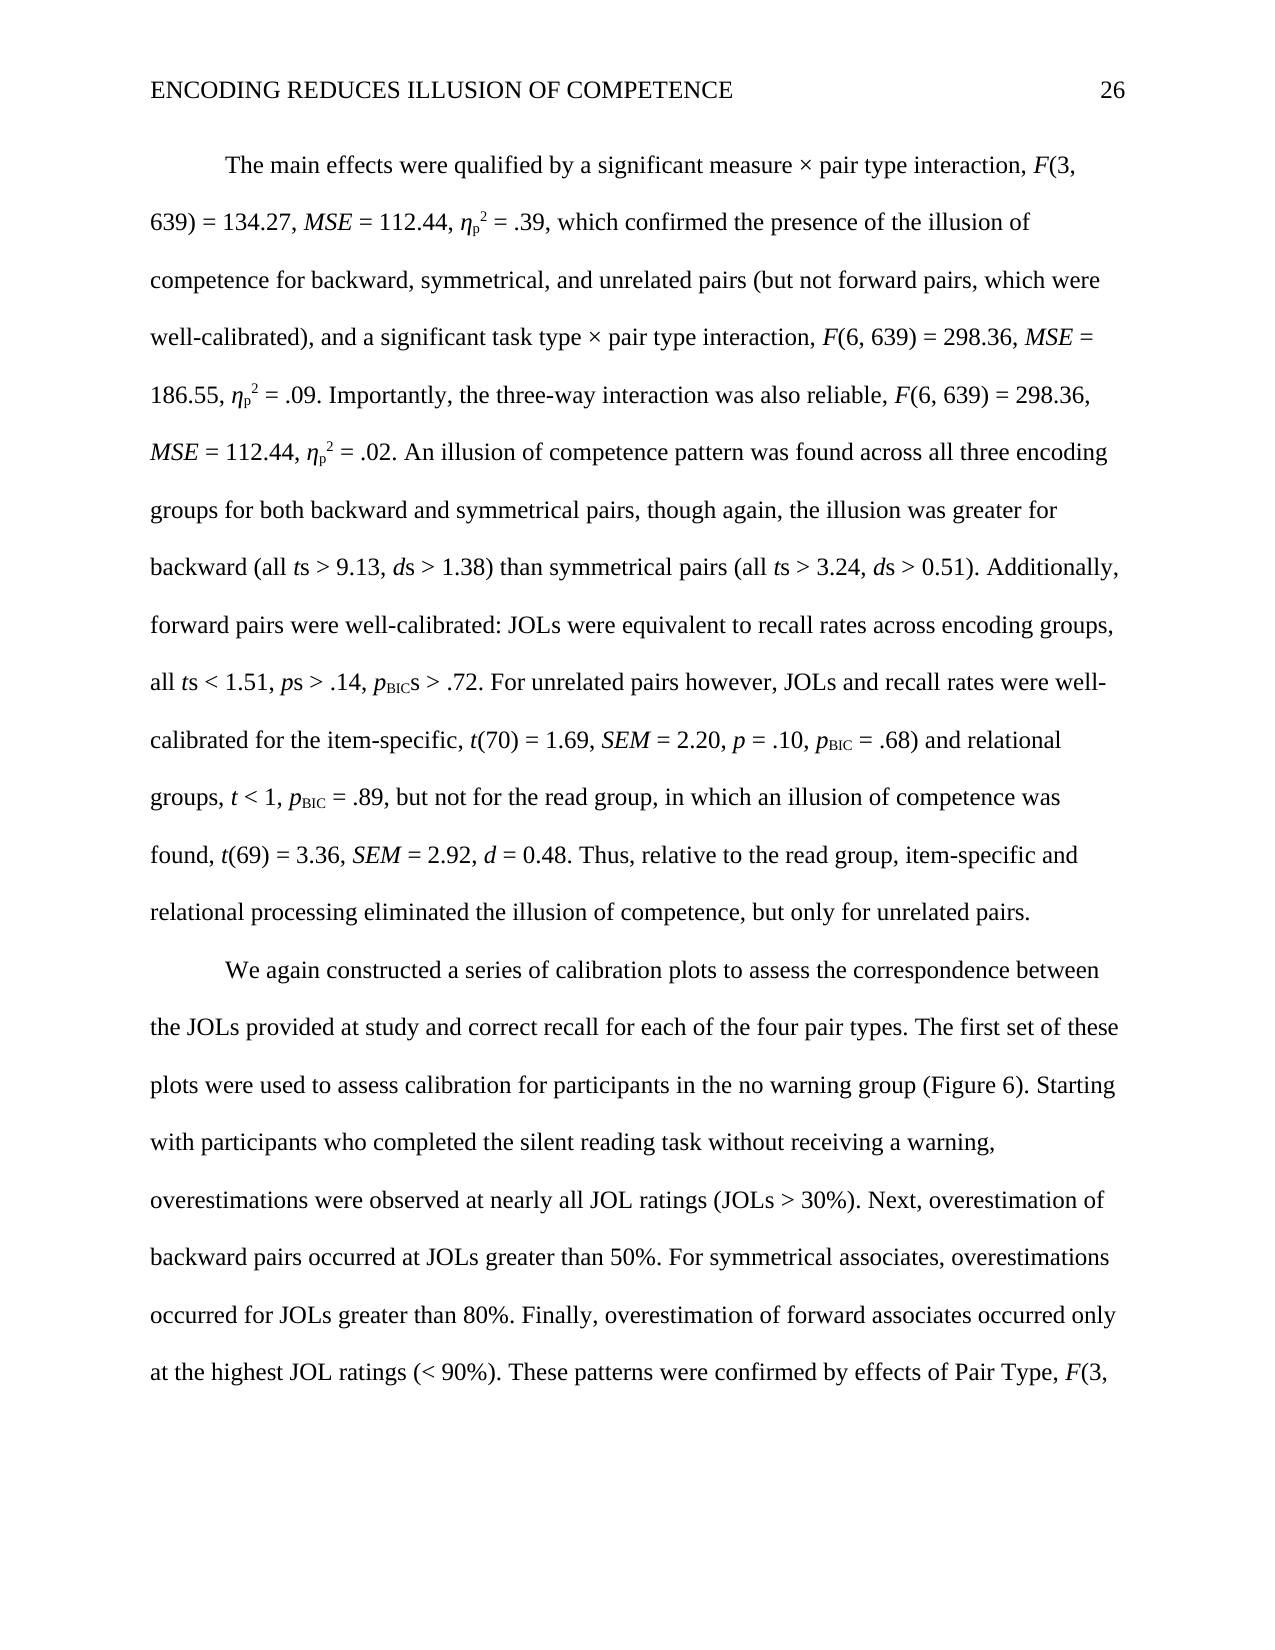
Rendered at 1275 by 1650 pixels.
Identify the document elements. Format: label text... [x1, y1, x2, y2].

text The main effects were qualified by a significant measure × pair type interaction, F(3, 639) = 134.27, MSE = 112.44, ηp2 = .39, which confirmed the presence of the illusion of competence for backward, symmetrical, and unrelated pairs (but not forward pairs, which were well-calibrated), and a significant task type × pair type interaction, F(6, 639) = 298.36, MSE = 186.55, ηp2 = .09. Importantly, the three-way interaction was also reliable, F(6, 639) = 298.36, MSE = 112.44, ηp2 = .02. An illusion of competence pattern was found across all three encoding groups for both backward and symmetrical pairs, though again, the illusion was greater for backward (all ts > 9.13, ds > 1.38) than symmetrical pairs (all ts > 3.24, ds > 0.51). Additionally, forward pairs were well-calibrated: JOLs were equivalent to recall rates across encoding groups, all ts < 1.51, ps > .14, pBICs > .72. For unrelated pairs however, JOLs and recall rates were well-calibrated for the item-specific, t(70) = 1.69, SEM = 2.20, p = .10, pBIC = .68) and relational groups, t < 1, pBIC = .89, but not for the read group, in which an illusion of competence was found, t(69) = 3.36, SEM = 2.92, d = 0.48. Thus, relative to the read group, item-specific and relational processing eliminated the illusion of competence, but only for unrelated pairs. [150, 150, 1125, 926]
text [150, 955, 1125, 1386]
